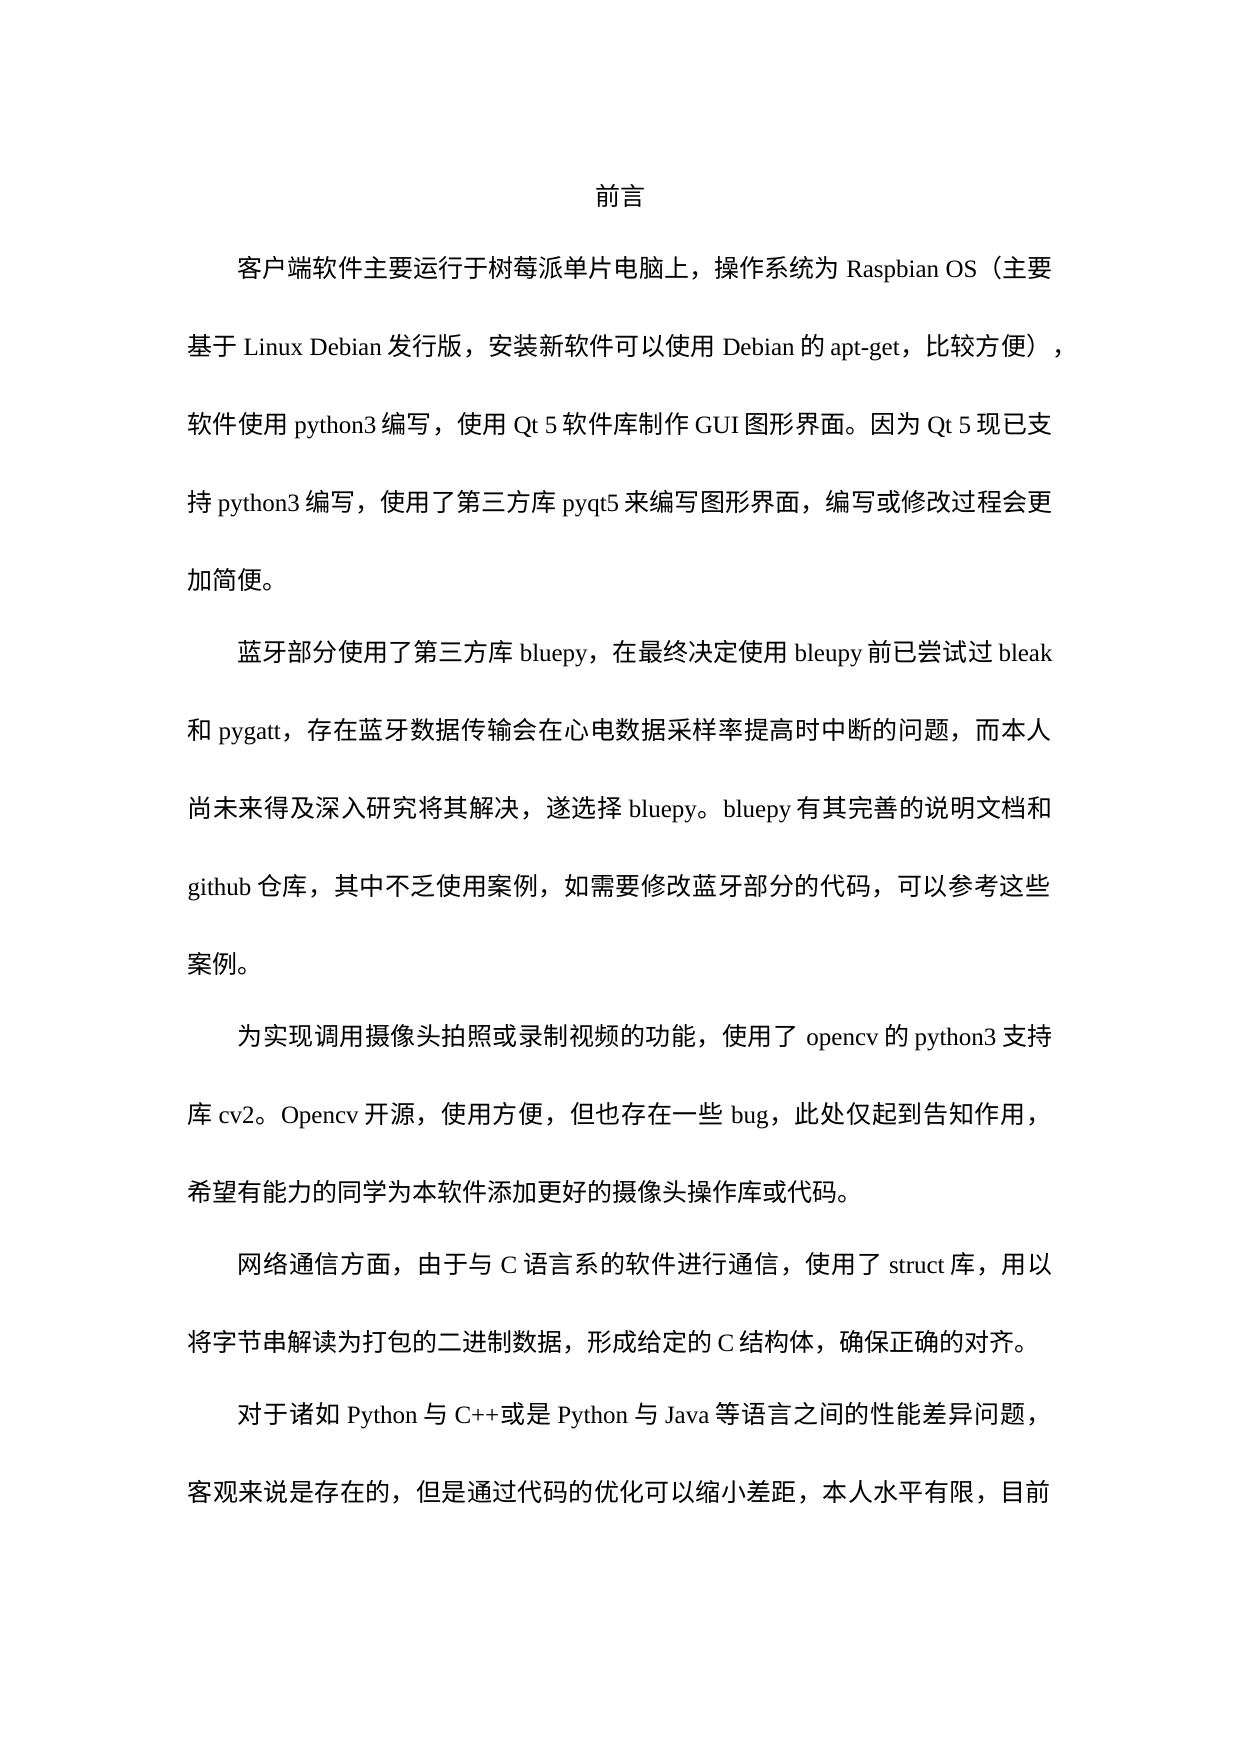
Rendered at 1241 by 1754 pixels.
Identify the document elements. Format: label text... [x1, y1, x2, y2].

text 蓝牙部分使用了第三方库bluepy，在最终决定使用bleupy前已尝试过bleak和pygatt，存在蓝牙数据传输会在心电数据采样率提高时中断的问题，而本人尚未来得及深入研究将其解决，遂选择bluepy。bluepy有其完善的说明文档和github仓库，其中不乏使用案例，如需要修改蓝牙部分的代码，可以参考这些案例。 [187, 618, 1053, 995]
text 客户端软件主要运行于树莓派单片电脑上，操作系统为Raspbian OS（主要基于Linux Debian发行版，安装新软件可以使用Debian的apt-get，比较方便），软件使用python3编写，使用Qt 5软件库制作GUI图形界面。因为Qt 5现已支持python3编写，使用了第三方库pyqt5来编写图形界面，编写或修改过程会更加简便。 [187, 234, 1053, 611]
text 前言 [187, 162, 1053, 227]
text 网络通信方面，由于与C语言系的软件进行通信，使用了struct库，用以将字节串解读为打包的二进制数据，形成给定的C结构体，确保正确的对齐。 [187, 1230, 1053, 1373]
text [187, 1380, 1053, 1523]
text 为实现调用摄像头拍照或录制视频的功能，使用了opencv的python3支持库cv2。Opencv开源，使用方便，但也存在一些bug，此处仅起到告知作用，希望有能力的同学为本软件添加更好的摄像头操作库或代码。 [187, 1002, 1053, 1223]
